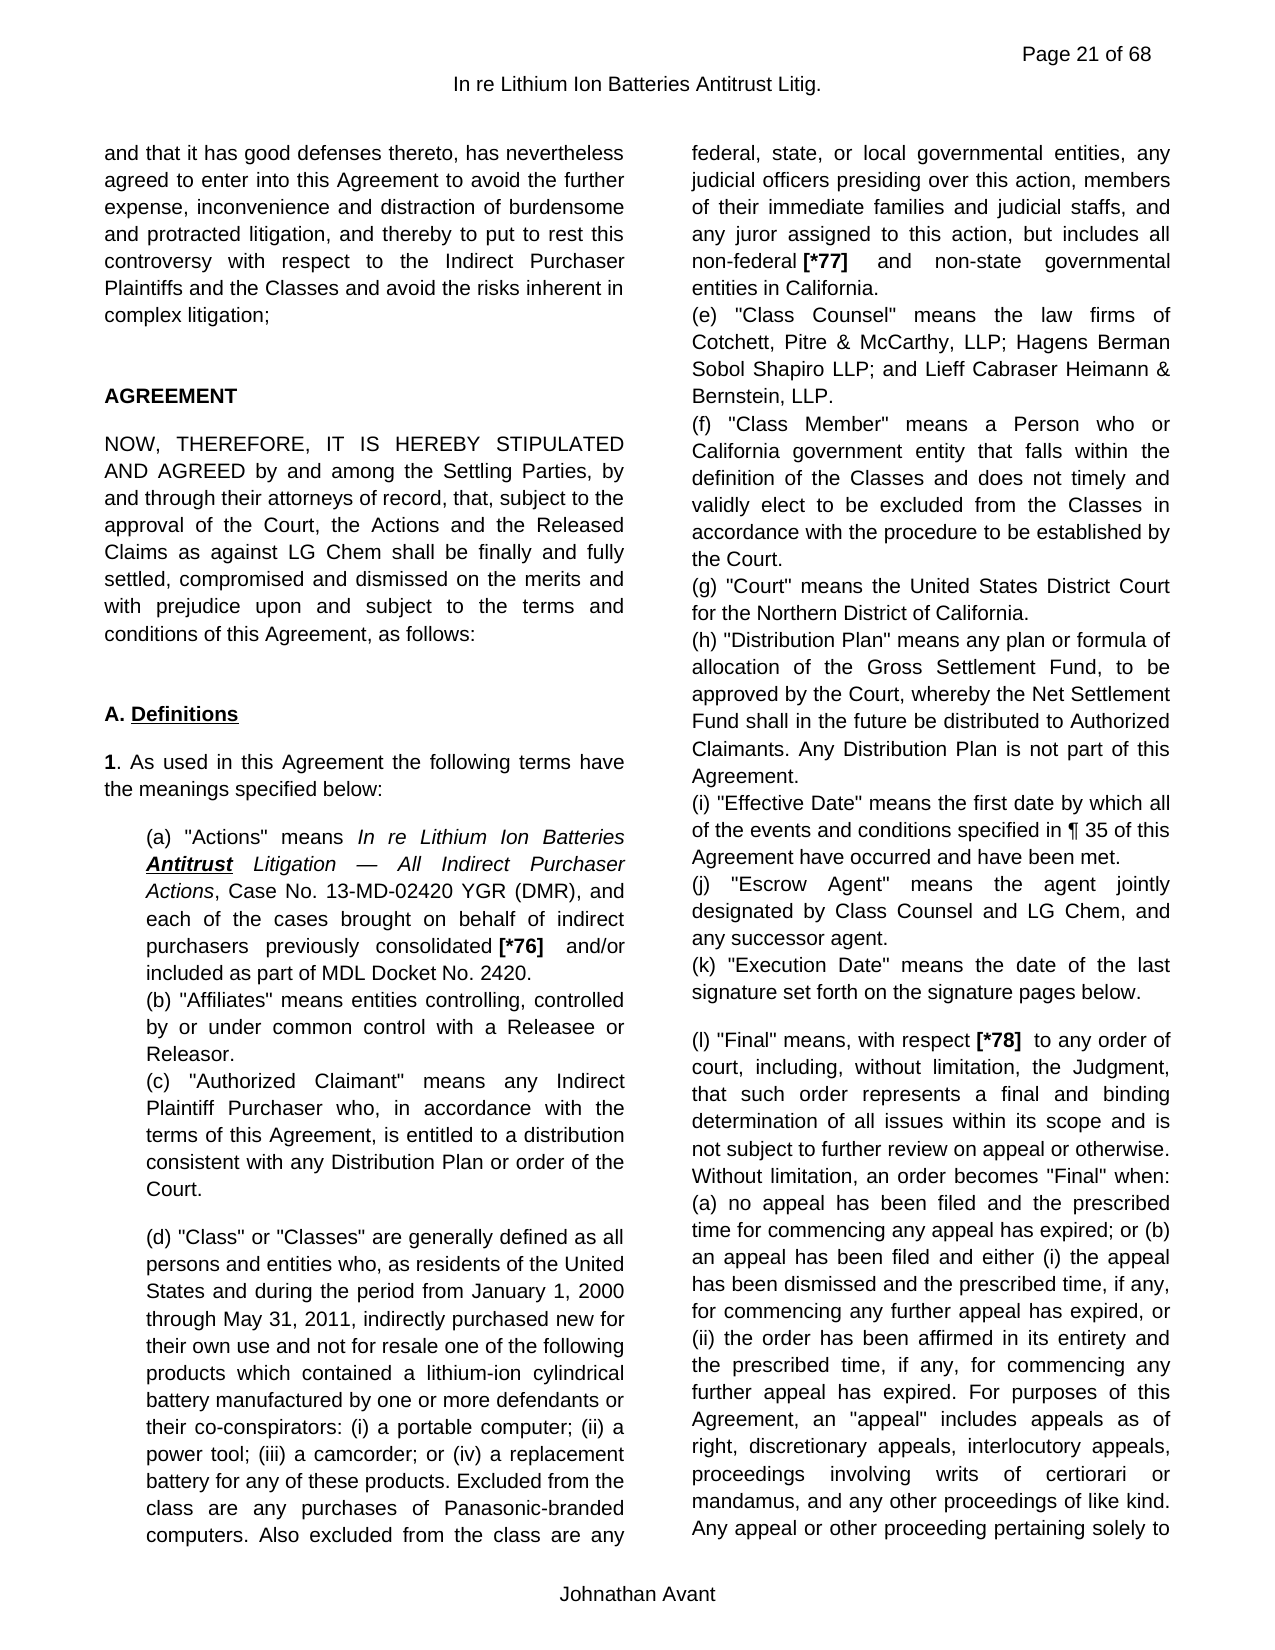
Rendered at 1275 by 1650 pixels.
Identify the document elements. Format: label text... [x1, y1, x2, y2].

text (f) "Class Member" means a Person who or California government entity that falls within the definition of the Classes and does not timely and validly elect to be excluded from the Classes in accordance with the procedure to be established by the Court. [692, 408, 1171, 571]
text (i) "Effective Date" means the first date by which all of the events and conditions specified in ¶ 35 of this Agreement have occurred and have been met. [692, 787, 1171, 869]
text (j) "Escrow Agent" means the agent jointly designated by Class Counsel and LG Chem, and any successor agent. [692, 869, 1171, 950]
text (a) "Actions" means In re Lithium Ion Batteries Antitrust Litigation — All Indirect Purchaser Actions, Case No. 13-MD-02420 YGR (DMR), and each of the cases brought on behalf of indirect purchasers previously consolidated [*76] and/or included as part of MDL Docket No. 2420. [146, 822, 625, 984]
text (g) "Court" means the United States District Court for the Northern District of California. [692, 571, 1171, 625]
text (k) "Execution Date" means the date of the last signature set forth on the signature pages below. [692, 950, 1171, 1004]
text (d) "Class" or "Classes" are generally defined as all persons and entities who, as residents of the United States and during the period from January 1, 2000 through May 31, 2011, indirectly purchased new for their own use and not for resale one of the following products which contained a lithium-ion cylindrical battery manufactured by one or more defendants or their co-conspirators: (i) a portable computer; (ii) a power tool; (iii) a camcorder; or (iv) a replacement battery for any of these products. Excluded from the class are any purchases of Panasonic-branded computers. Also excluded from the class are any federal, state, or local governmental entities, any judicial officers presiding over this action, members of their immediate families and judicial staffs, and any juror assigned to this action, but includes all non-federal [*77] and non-state governmental entities in California. [692, 137, 1171, 300]
text (d) "Class" or "Classes" are generally defined as all persons and entities who, as residents of the United States and during the period from January 1, 2000 through May 31, 2011, indirectly purchased new for their own use and not for resale one of the following products which contained a lithium-ion cylindrical battery manufactured by one or more defendants or their co-conspirators: (i) a portable computer; (ii) a power tool; (iii) a camcorder; or (iv) a replacement battery for any of these products. Excluded from the class are any purchases of Panasonic-branded computers. Also excluded from the class are any federal, state, or local governmental entities, any judicial officers presiding over this action, members of their immediate families and judicial staffs, and any juror assigned to this action, but includes all non-federal [*77] and non-state governmental entities in California. [146, 1222, 625, 1547]
text AGREEMENT [104, 352, 625, 408]
text (e) "Class Counsel" means the law firms of Cotchett, Pitre & McCarthy, LLP; Hagens Berman Sobol Shapiro LLP; and Lieff Cabraser Heimann & Bernstein, LLP. [692, 300, 1171, 408]
text (h) "Distribution Plan" means any plan or formula of allocation of the Gross Settlement Fund, to be approved by the Court, whereby the Net Settlement Fund shall in the future be distributed to Authorized Claimants. Any Distribution Plan is not part of this Agreement. [692, 625, 1171, 787]
text (b) "Affiliates" means entities controlling, controlled by or under common control with a Releasee or Releasor. [146, 984, 625, 1066]
text NOW, THEREFORE, IT IS HEREBY STIPULATED AND AGREED by and among the Settling Parties, by and through their attorneys of record, that, subject to the approval of the Court, the Actions and the Released Claims as against LG Chem shall be finally and fully settled, compromised and dismissed on the merits and with prejudice upon and subject to the terms and conditions of this Agreement, as follows: [104, 429, 625, 645]
text (c) "Authorized Claimant" means any Indirect Plaintiff Purchaser who, in accordance with the terms of this Agreement, is entitled to a distribution consistent with any Distribution Plan or order of the Court. [146, 1066, 625, 1201]
text 1. As used in this Agreement the following terms have the meanings specified below: [104, 747, 625, 801]
text A. Definitions [104, 670, 625, 726]
